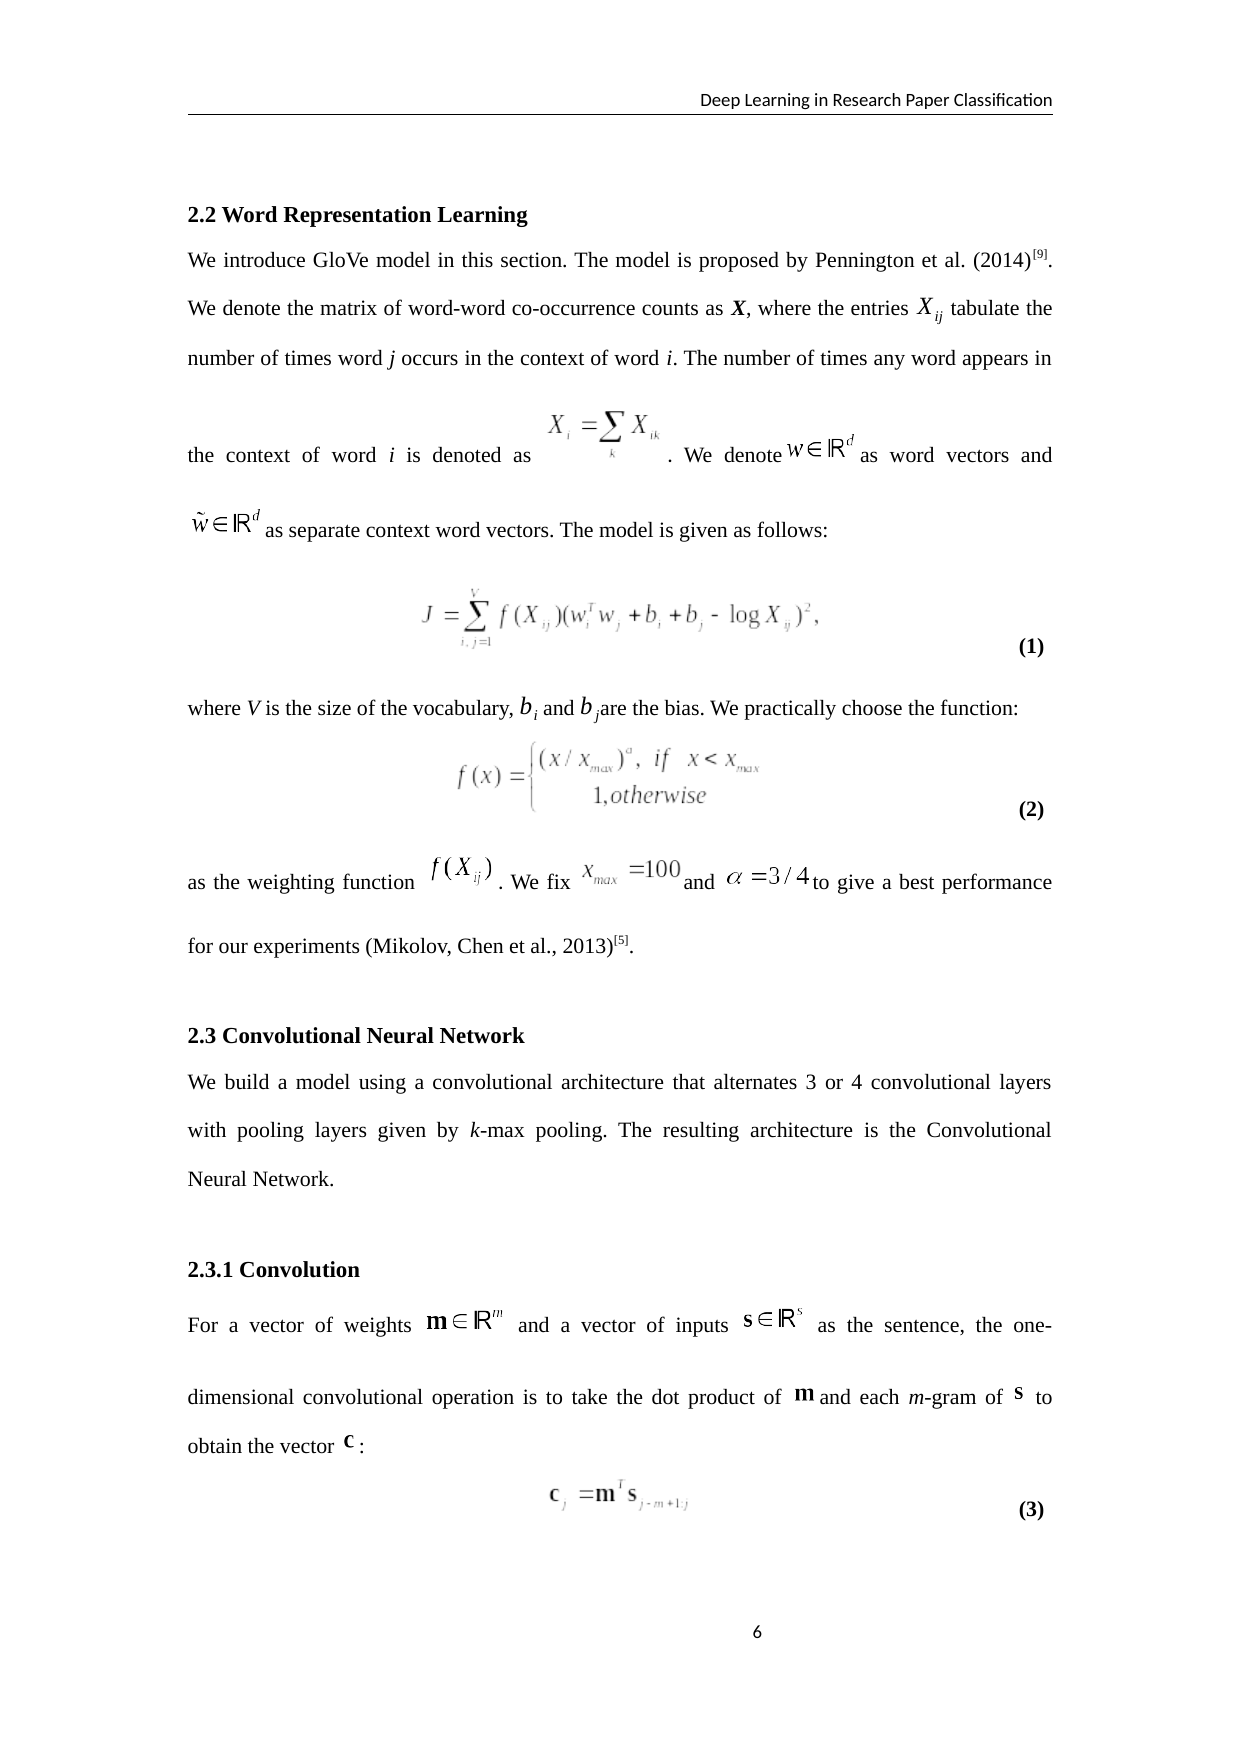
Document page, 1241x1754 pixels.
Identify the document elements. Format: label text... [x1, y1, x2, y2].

text We build a model using a convolutional architecture that alternates 3 or 4 convolutional layers with pooling layers given by k-max pooling. The resulting architecture is the Convolutional Neural Network. [187, 1065, 1053, 1195]
text as the weighting function . We fix and to give a best performance for our experiments (Mikolov, Chen et al., 2013)[5]. [187, 848, 1053, 962]
text 2.2 Word Representation Learning [187, 198, 1053, 231]
text 2.3 Convolutional Neural Network [187, 1019, 1053, 1052]
text We introduce GloVe model in this section. The model is proposed by Pennington et al. (2014)[9]. We denote the matrix of word-word co-occurrence counts as X, where the entries tabulate the number of times word j occurs in the context of word i. The number of times any word appears in the context of word i is denoted as . We denoteas word vectors and as separate context word vectors. The model is given as follows: [187, 244, 1053, 569]
text For a vector of weights and a vector of inputs as the sentence, the one-dimensional convolutional operation is to take the dot product of and each m-gram of to obtain the vector : [187, 1298, 1053, 1461]
text where V is the size of the vocabulary, and are the bias. We practically choose the function: [187, 692, 1053, 724]
text (2) [187, 737, 1053, 835]
text 2.3.1 Convolution [187, 1253, 1053, 1285]
text (3) [187, 1473, 1053, 1538]
text (1) [187, 581, 1053, 679]
